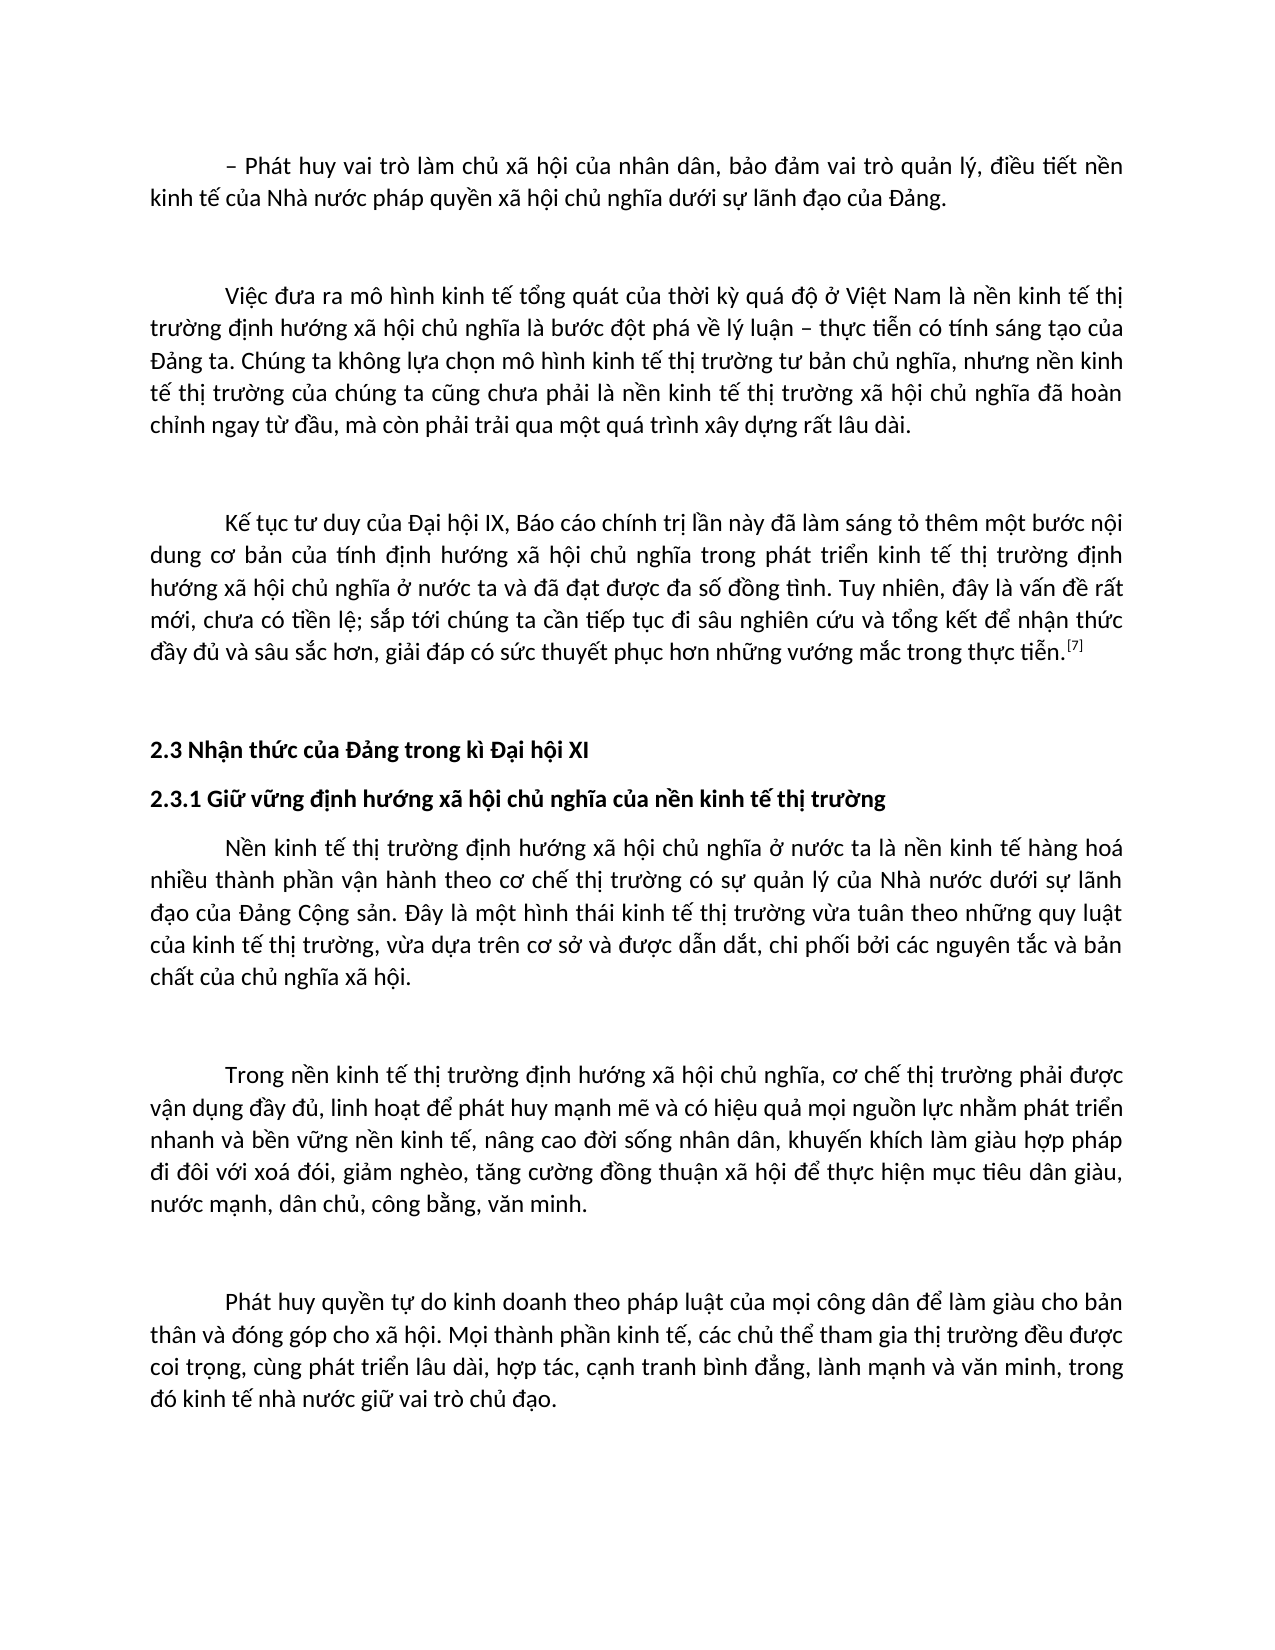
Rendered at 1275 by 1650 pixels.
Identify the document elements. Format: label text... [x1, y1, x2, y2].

text 2.3 Nhận thức của Đảng trong kì Đại hội XI [150, 734, 1125, 765]
text 2.3.1 Giữ vững định hướng xã hội chủ nghĩa của nền kinh tế thị trường [150, 783, 1125, 814]
text Kế tục tư duy của Đại hội IX, Báo cáo chính trị lần này đã làm sáng tỏ thêm một bước nội dung cơ bản của tính định hướng xã hội chủ nghĩa trong phát triển kinh tế thị trường định hướng xã hội chủ nghĩa ở nước ta và đã đạt được đa số đồng tình. Tuy nhiên, đây là vấn đề rất mới, chưa có tiền lệ; sắp tới chúng ta cần tiếp tục đi sâu nghiên cứu và tổng kết để nhận thức đầy đủ và sâu sắc hơn, giải đáp có sức thuyết phục hơn những vướng mắc trong thực tiễn.[7] [150, 507, 1125, 667]
text Trong nền kinh tế thị trường định hướng xã hội chủ nghĩa, cơ chế thị trường phải được vận dụng đầy đủ, linh hoạt để phát huy mạnh mẽ và có hiệu quả mọi nguồn lực nhằm phát triển nhanh và bền vững nền kinh tế, nâng cao đời sống nhân dân, khuyến khích làm giàu hợp pháp đi đôi với xoá đói, giảm nghèo, tăng cường đồng thuận xã hội để thực hiện mục tiêu dân giàu, nước mạnh, dân chủ, công bằng, văn minh. [150, 1059, 1125, 1219]
text – Phát huy vai trò làm chủ xã hội của nhân dân, bảo đảm vai trò quản lý, điều tiết nền kinh tế của Nhà nước pháp quyền xã hội chủ nghĩa dưới sự lãnh đạo của Đảng. [150, 150, 1125, 213]
text Nền kinh tế thị trường định hướng xã hội chủ nghĩa ở nước ta là nền kinh tế hàng hoá nhiều thành phần vận hành theo cơ chế thị trường có sự quản lý của Nhà nước dưới sự lãnh đạo của Đảng Cộng sản. Đây là một hình thái kinh tế thị trường vừa tuân theo những quy luật của kinh tế thị trường, vừa dựa trên cơ sở và được dẫn dắt, chi phối bởi các nguyên tắc và bản chất của chủ nghĩa xã hội. [150, 832, 1125, 992]
text Việc đưa ra mô hình kinh tế tổng quát của thời kỳ quá độ ở Việt Nam là nền kinh tế thị trường định hướng xã hội chủ nghĩa là bước đột phá về lý luận – thực tiễn có tính sáng tạo của Đảng ta. Chúng ta không lựa chọn mô hình kinh tế thị trường tư bản chủ nghĩa, nhưng nền kinh tế thị trường của chúng ta cũng chưa phải là nền kinh tế thị trường xã hội chủ nghĩa đã hoàn chỉnh ngay từ đầu, mà còn phải trải qua một quá trình xây dựng rất lâu dài. [150, 280, 1125, 440]
text Phát huy quyền tự do kinh doanh theo pháp luật của mọi công dân để làm giàu cho bản thân và đóng góp cho xã hội. Mọi thành phần kinh tế, các chủ thể tham gia thị trường đều được coi trọng, cùng phát triển lâu dài, hợp tác, cạnh tranh bình đẳng, lành mạnh và văn minh, trong đó kinh tế nhà nước giữ vai trò chủ đạo. [150, 1286, 1125, 1414]
